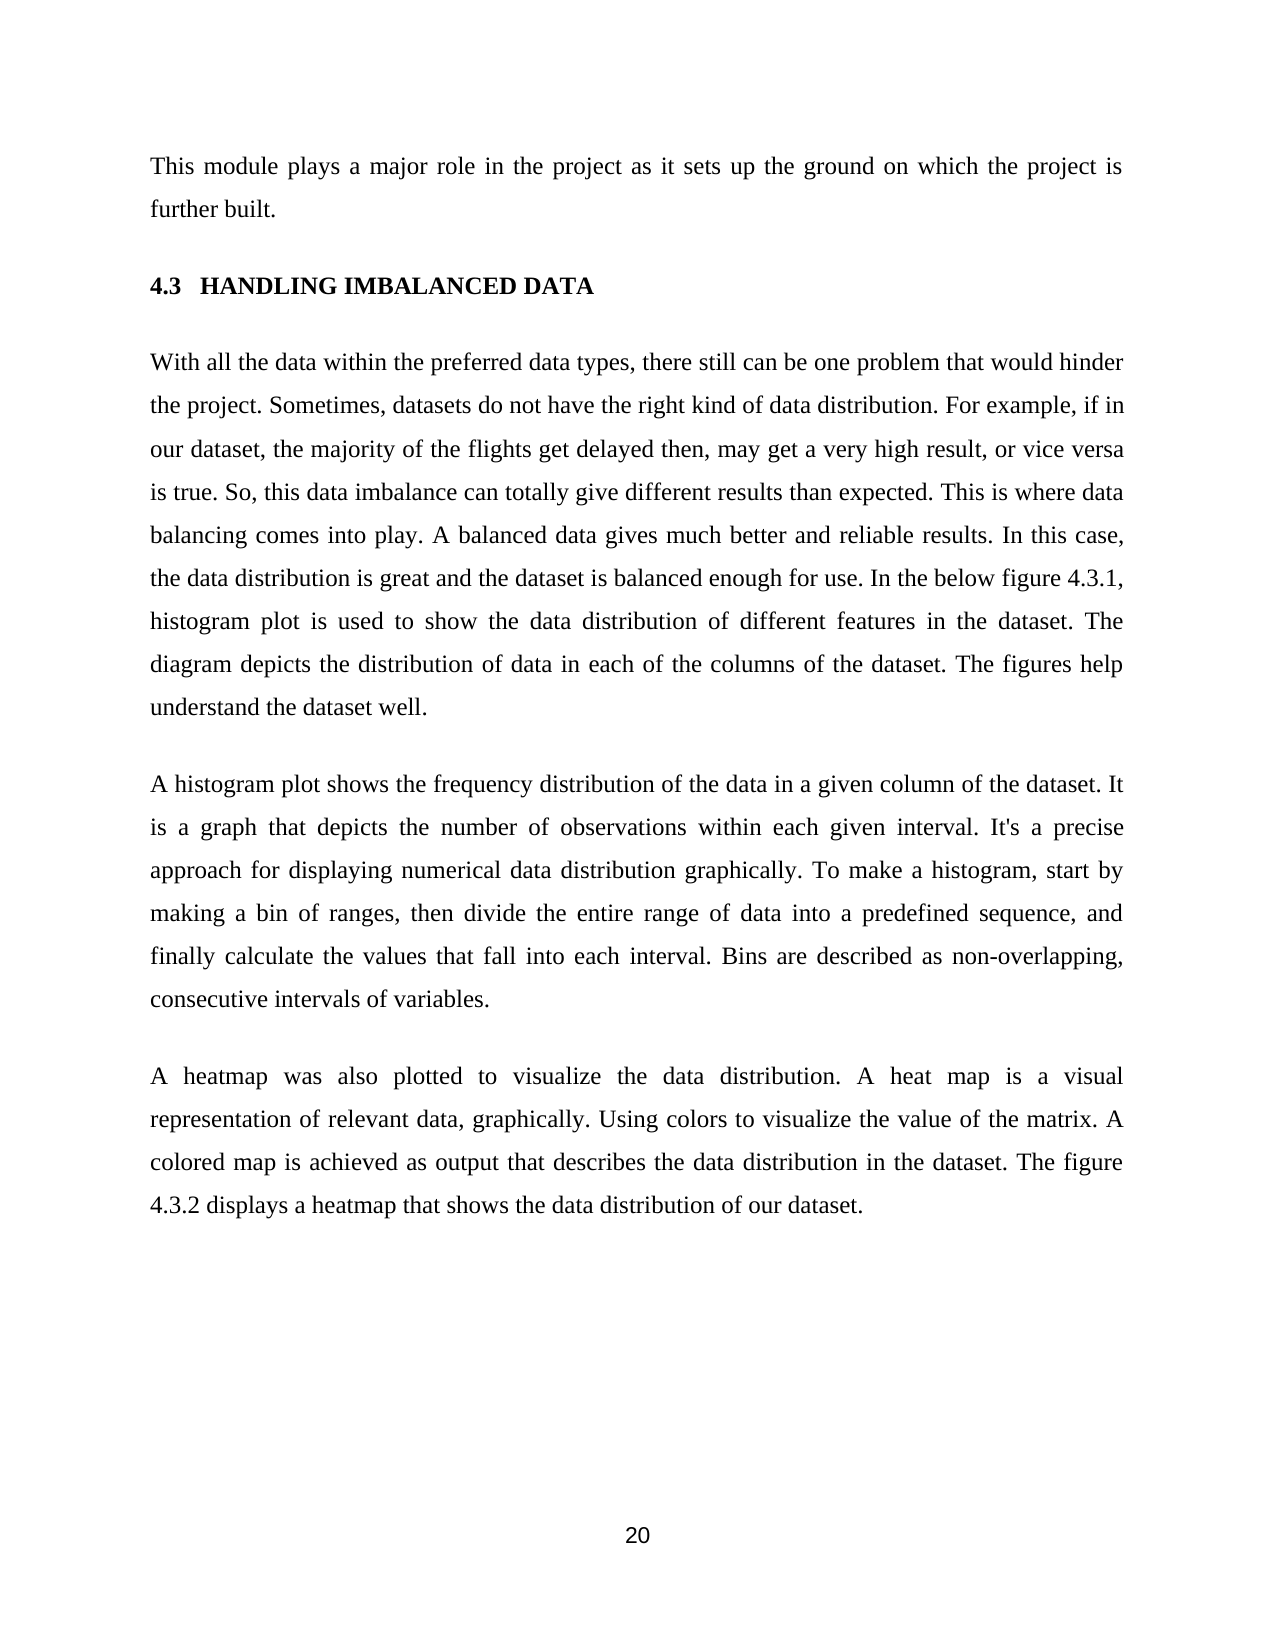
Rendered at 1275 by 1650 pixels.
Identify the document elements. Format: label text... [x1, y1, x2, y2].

text This module plays a major role in the project as it sets up the ground on which the project is further built. [150, 151, 1125, 223]
text A heatmap was also plotted to visualize the data distribution. A heat map is a visual representation of relevant data, graphically. Using colors to visualize the value of the matrix. A colored map is achieved as output that describes the data distribution in the dataset. The figure 4.3.2 displays a heatmap that shows the data distribution of our dataset. [150, 1061, 1125, 1219]
text 4.3 HANDLING IMBALANCED DATA [150, 271, 1125, 300]
text A histogram plot shows the frequency distribution of the data in a given column of the dataset. It is a graph that depicts the number of observations within each given interval. It's a precise approach for displaying numerical data distribution graphically. To make a histogram, start by making a bin of ranges, then divide the entire range of data into a predefined sequence, and finally calculate the values that fall into each interval. Bins are described as non-overlapping, consecutive intervals of variables. [150, 769, 1125, 1013]
text With all the data within the preferred data types, there still can be one problem that would hinder the project. Sometimes, datasets do not have the right kind of data distribution. For example, if in our dataset, the majority of the flights get delayed then, may get a very high result, or vice versa is true. So, this data imbalance can totally give different results than expected. This is where data balancing comes into play. A balanced data gives much better and reliable results. In this case, the data distribution is great and the dataset is balanced enough for use. In the below figure 4.3.1, histogram plot is used to show the data distribution of different features in the dataset. The diagram depicts the distribution of data in each of the columns of the dataset. The figures help understand the dataset well. [150, 347, 1125, 721]
